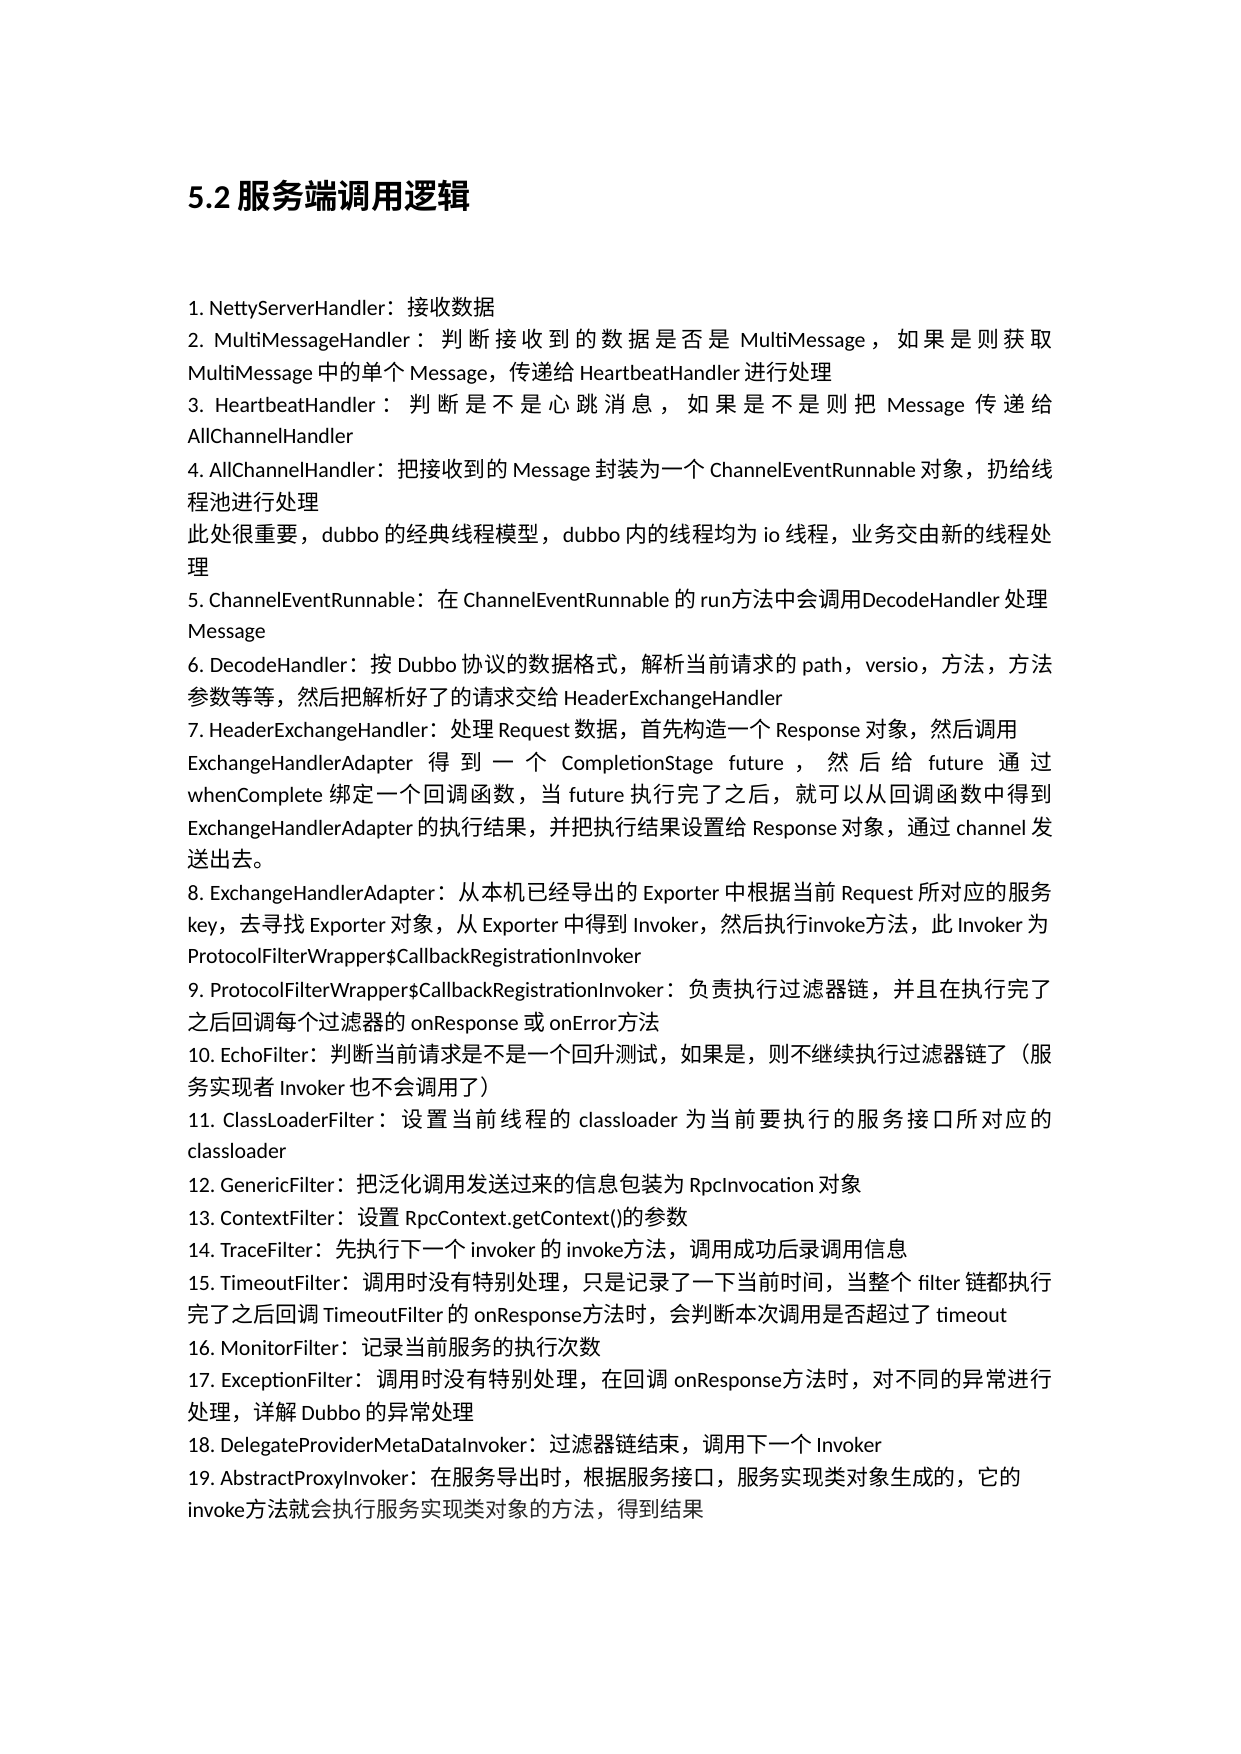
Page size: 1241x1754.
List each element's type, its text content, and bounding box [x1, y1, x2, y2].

text 9. ProtocolFilterWrapper$CallbackRegistrationInvoker：负责执⾏过滤器链，并且在执⾏完了之后回调每个过滤器的onResponse或onError⽅法 [187, 972, 1053, 1037]
text 6. DecodeHandler：按Dubbo协议的数据格式，解析当前请求的path，versio，⽅法，⽅法参数等等，然后把解析好了的请求交给HeaderExchangeHandler [187, 647, 1053, 712]
text 5. ChannelEventRunnable：在ChannelEventRunnable的run⽅法中会调⽤DecodeHandler处理 [187, 582, 1053, 614]
text 3. HeartbeatHandler：判断是不是⼼跳消息，如果是不是则把Message传递给AllChannelHandler [187, 387, 1053, 452]
text ExchangeHandlerAdapter得到⼀个CompletionStage future，然后给future通过whenComplete绑定⼀个回调函数，当future执⾏完了之后，就可以从回调函数中得到ExchangeHandlerAdapter的执⾏结果，并把执⾏结果设置给Response对象，通过channel发送出去。 [187, 744, 1053, 874]
text 1. NettyServerHandler：接收数据 [187, 289, 1053, 322]
text 7. HeaderExchangeHandler：处理Request数据，⾸先构造⼀个Response对象，然后调⽤ [187, 712, 1053, 744]
text 17. ExceptionFilter：调⽤时没有特别处理，在回调onResponse⽅法时，对不同的异常进⾏处理，详解Dubbo的异常处理 [187, 1362, 1053, 1427]
text 10. EchoFilter：判断当前请求是不是⼀个回升测试，如果是，则不继续执⾏过滤器链了（服务实现者Invoker也不会调⽤了） [187, 1037, 1053, 1102]
text 18. DelegateProviderMetaDataInvoker：过滤器链结束，调⽤下⼀个Invoker [187, 1427, 1053, 1459]
text 19. AbstractProxyInvoker：在服务导出时，根据服务接⼝，服务实现类对象⽣成的，它的invoke⽅法就会执⾏服务实现类对象的⽅法，得到结果 [187, 1459, 1053, 1524]
subtitle 5.2 服务端调用逻辑 [187, 162, 1053, 227]
text 4. AllChannelHandler：把接收到的Message封装为⼀个ChannelEventRunnable对象，扔给线程池进⾏处理 [187, 452, 1053, 517]
text 8. ExchangeHandlerAdapter：从本机已经导出的Exporter中根据当前Request所对应的服务key，去寻找Exporter对象，从Exporter中得到Invoker，然后执⾏invoke⽅法，此Invoker为 [187, 874, 1053, 939]
text 15. TimeoutFilter：调⽤时没有特别处理，只是记录了⼀下当前时间，当整个filter链都执⾏完了之后回调TimeoutFilter的onResponse⽅法时，会判断本次调⽤是否超过了timeout [187, 1264, 1053, 1329]
text 此处很重要，dubbo的经典线程模型，dubbo内的线程均为io线程，业务交由新的线程处理 [187, 517, 1053, 582]
text 16. MonitorFilter：记录当前服务的执⾏次数 [187, 1329, 1053, 1362]
text 11. ClassLoaderFilter：设置当前线程的classloader为当前要执⾏的服务接⼝所对应的classloader [187, 1102, 1053, 1167]
text 14. TraceFilter：先执⾏下⼀个invoker的invoke⽅法，调⽤成功后录调⽤信息 [187, 1232, 1053, 1264]
text 12. GenericFilter：把泛化调⽤发送过来的信息包装为RpcInvocation对象 [187, 1167, 1053, 1199]
text 13. ContextFilter：设置RpcContext.getContext()的参数 [187, 1199, 1053, 1232]
text ProtocolFilterWrapper$CallbackRegistrationInvoker [187, 939, 1053, 972]
text 2. MultiMessageHandler：判断接收到的数据是否是MultiMessage，如果是则获取MultiMessage中的单个Message，传递给HeartbeatHandler进⾏处理 [187, 322, 1053, 387]
text Message [187, 614, 1053, 647]
